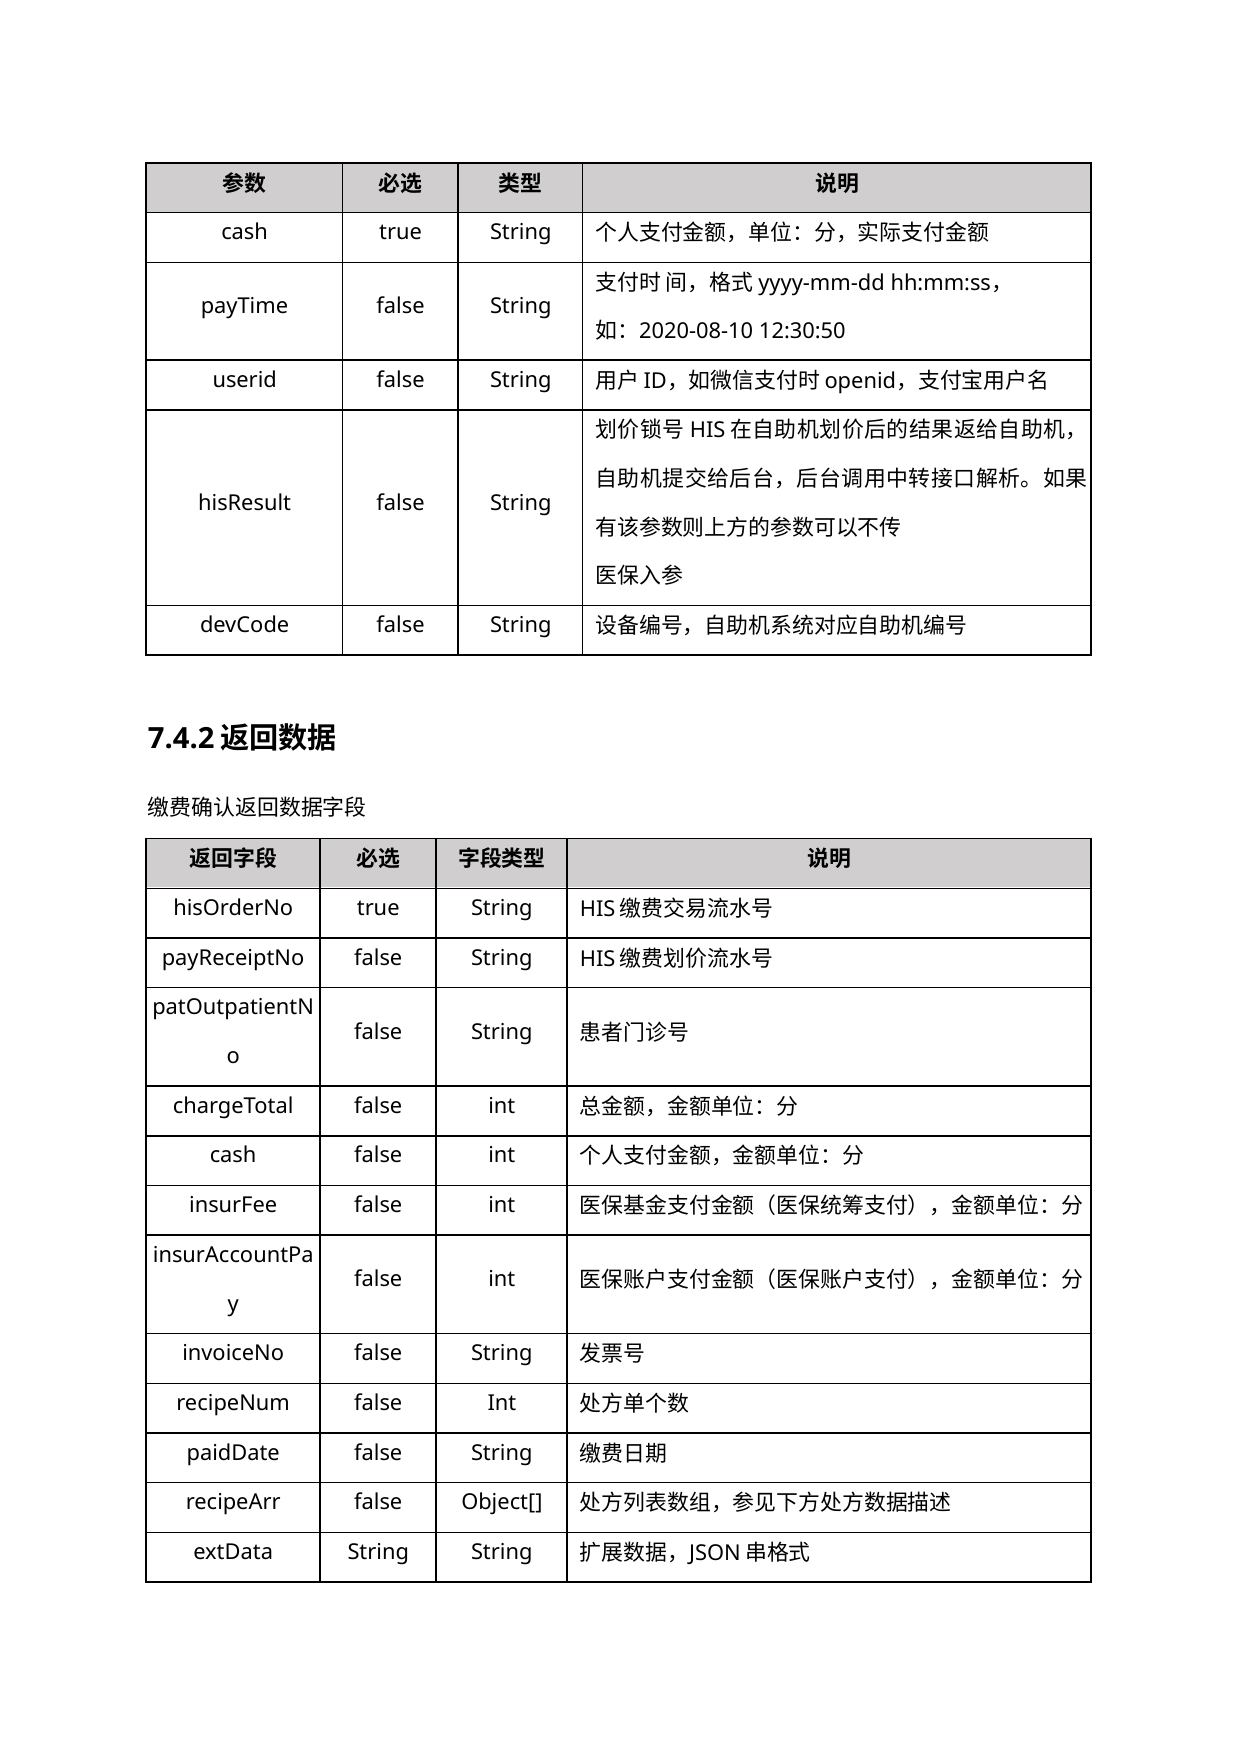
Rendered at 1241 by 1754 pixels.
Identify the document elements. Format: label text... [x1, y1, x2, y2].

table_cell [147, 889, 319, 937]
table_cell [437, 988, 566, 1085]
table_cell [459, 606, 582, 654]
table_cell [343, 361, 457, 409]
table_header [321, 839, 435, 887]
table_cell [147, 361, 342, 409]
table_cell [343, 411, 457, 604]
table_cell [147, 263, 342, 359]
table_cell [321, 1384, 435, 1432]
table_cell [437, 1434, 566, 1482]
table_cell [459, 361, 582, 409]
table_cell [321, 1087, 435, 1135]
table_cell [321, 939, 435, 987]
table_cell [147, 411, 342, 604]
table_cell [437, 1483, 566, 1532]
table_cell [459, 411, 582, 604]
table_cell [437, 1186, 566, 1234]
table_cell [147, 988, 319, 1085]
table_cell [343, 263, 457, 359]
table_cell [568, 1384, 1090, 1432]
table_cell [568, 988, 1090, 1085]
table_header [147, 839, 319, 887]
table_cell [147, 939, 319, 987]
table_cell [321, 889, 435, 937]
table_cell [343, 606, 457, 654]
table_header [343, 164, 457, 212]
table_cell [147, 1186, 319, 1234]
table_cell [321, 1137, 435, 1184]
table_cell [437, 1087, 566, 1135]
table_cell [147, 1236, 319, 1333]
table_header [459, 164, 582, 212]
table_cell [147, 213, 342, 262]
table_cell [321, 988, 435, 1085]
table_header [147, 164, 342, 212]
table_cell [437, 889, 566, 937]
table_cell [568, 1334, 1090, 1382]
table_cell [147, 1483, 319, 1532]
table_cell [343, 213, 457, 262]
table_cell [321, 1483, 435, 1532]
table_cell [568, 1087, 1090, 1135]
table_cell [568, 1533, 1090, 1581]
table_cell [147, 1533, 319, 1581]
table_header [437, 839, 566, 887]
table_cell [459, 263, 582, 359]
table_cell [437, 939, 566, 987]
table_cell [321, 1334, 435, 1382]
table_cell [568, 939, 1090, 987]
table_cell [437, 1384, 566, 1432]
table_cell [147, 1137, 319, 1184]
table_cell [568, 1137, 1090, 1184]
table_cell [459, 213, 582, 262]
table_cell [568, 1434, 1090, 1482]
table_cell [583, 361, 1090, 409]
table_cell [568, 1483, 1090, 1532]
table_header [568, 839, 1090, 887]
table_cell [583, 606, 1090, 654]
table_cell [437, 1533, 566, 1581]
subtitle 7.4.2返回数据 [148, 703, 1092, 768]
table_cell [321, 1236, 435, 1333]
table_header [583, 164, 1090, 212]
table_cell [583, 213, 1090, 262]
text 缴费确认返回数据字段 [148, 789, 1092, 822]
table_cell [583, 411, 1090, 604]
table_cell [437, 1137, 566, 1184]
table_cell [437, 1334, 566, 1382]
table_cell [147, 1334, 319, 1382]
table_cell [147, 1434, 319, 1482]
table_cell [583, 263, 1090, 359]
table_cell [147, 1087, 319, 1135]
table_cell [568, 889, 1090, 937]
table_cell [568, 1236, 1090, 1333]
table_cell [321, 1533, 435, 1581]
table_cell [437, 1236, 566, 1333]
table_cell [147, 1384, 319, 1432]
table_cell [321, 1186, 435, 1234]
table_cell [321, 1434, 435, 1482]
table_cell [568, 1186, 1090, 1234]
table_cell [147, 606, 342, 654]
